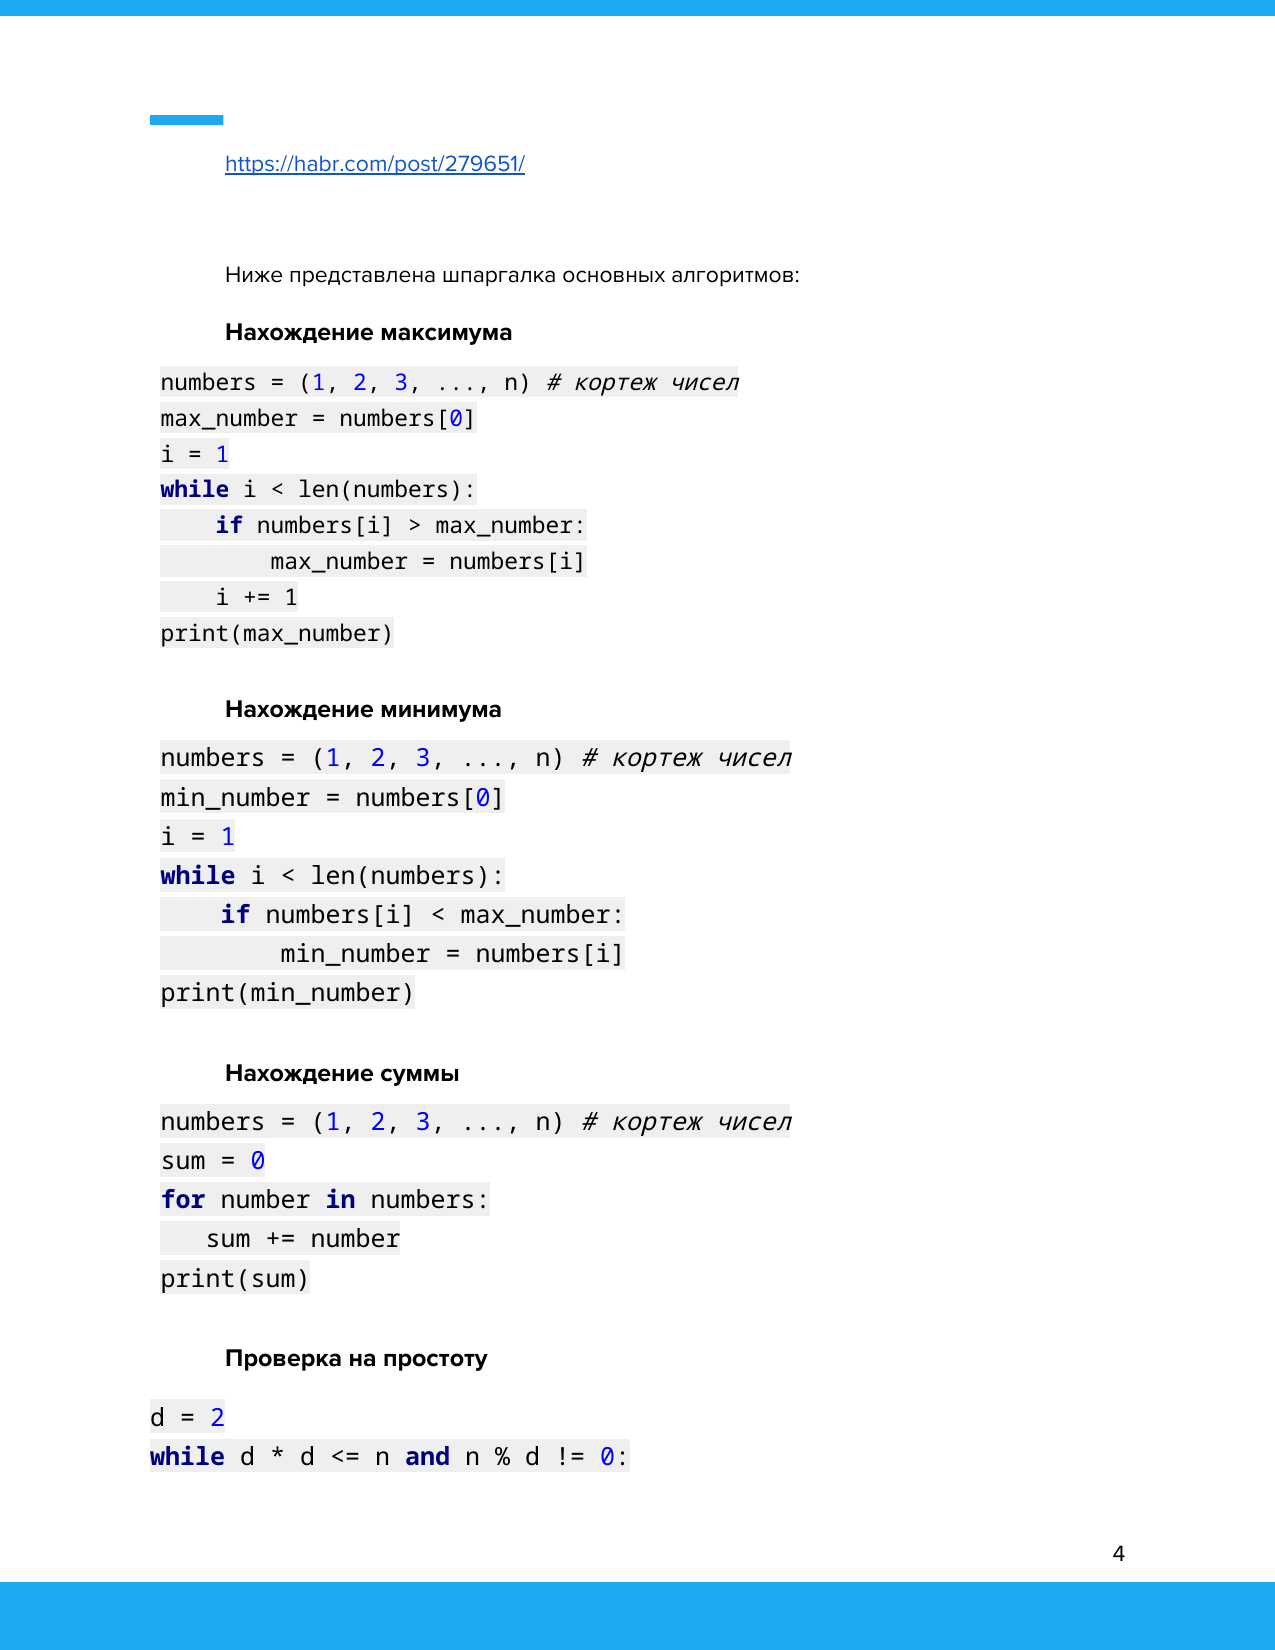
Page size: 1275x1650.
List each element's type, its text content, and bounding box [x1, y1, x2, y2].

text d = 2 while d * d <= n and n % d != 0: d += 1 print(d * d > n) [150, 1399, 1125, 1472]
picture [0, 0, 1275, 16]
text Нахождение максимума [150, 317, 1125, 348]
picture [0, 1582, 1275, 1650]
text Нахождение минимума [150, 695, 1125, 725]
text Проверка на простоту [150, 1343, 1125, 1374]
text https://habr.com/post/279651/ [150, 150, 1125, 178]
table_header numbers = (1, 2, 3, ..., n) # кортеж чисел sum = 0 for number in numbers: sum += number print(sum) [150, 1093, 1125, 1309]
text Нахождение суммы [150, 1058, 1125, 1089]
table_header numbers = (1, 2, 3, ..., n) # кортеж чисел min_number = numbers[0] i = 1 while i < len(numbers): if numbers[i] < max_number: min_number = numbers[i] print(min_number) [150, 730, 1125, 1023]
table_header numbers = (1, 2, 3, ..., n) # кортеж чисел max_number = numbers[0] i = 1 while i < len(numbers): if numbers[i] > max_number: max_number = numbers[i] i += 1 print(max_number) [150, 355, 1125, 663]
text Ниже представлена шпаргалка основных алгоритмов: [150, 261, 1125, 289]
picture [150, 115, 224, 125]
